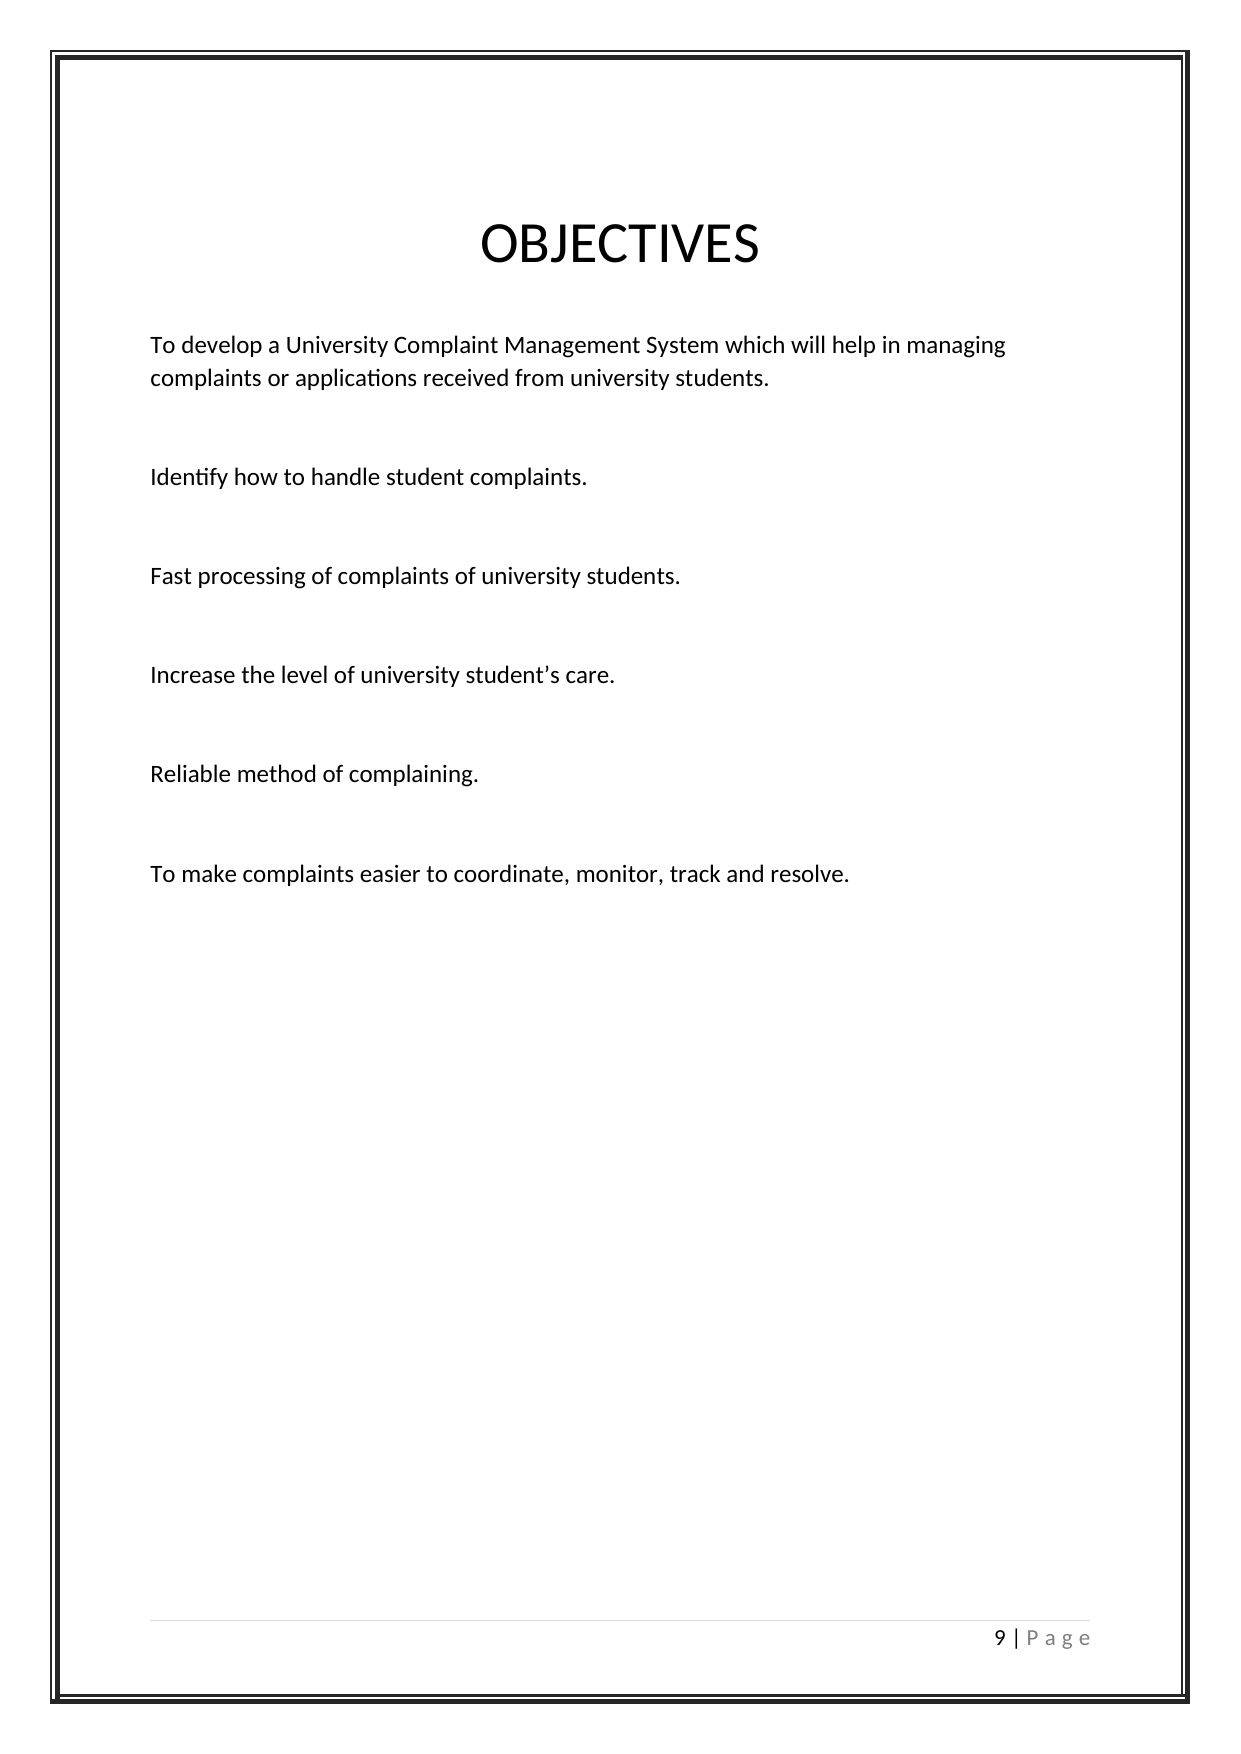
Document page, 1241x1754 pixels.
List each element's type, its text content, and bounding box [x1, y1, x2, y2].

text Fast processing of complaints of university students. [150, 560, 1090, 591]
text To develop a University Complaint Management System which will help in managing complaints or applications received from university students. [150, 329, 1090, 392]
text Increase the level of university student’s care. [150, 659, 1090, 690]
text To make complaints easier to coordinate, monitor, track and resolve. [150, 858, 1090, 888]
text Identify how to handle student complaints. [150, 461, 1090, 492]
subtitle OBJECTIVES [150, 205, 1090, 277]
text Reliable method of complaining. [150, 759, 1090, 789]
